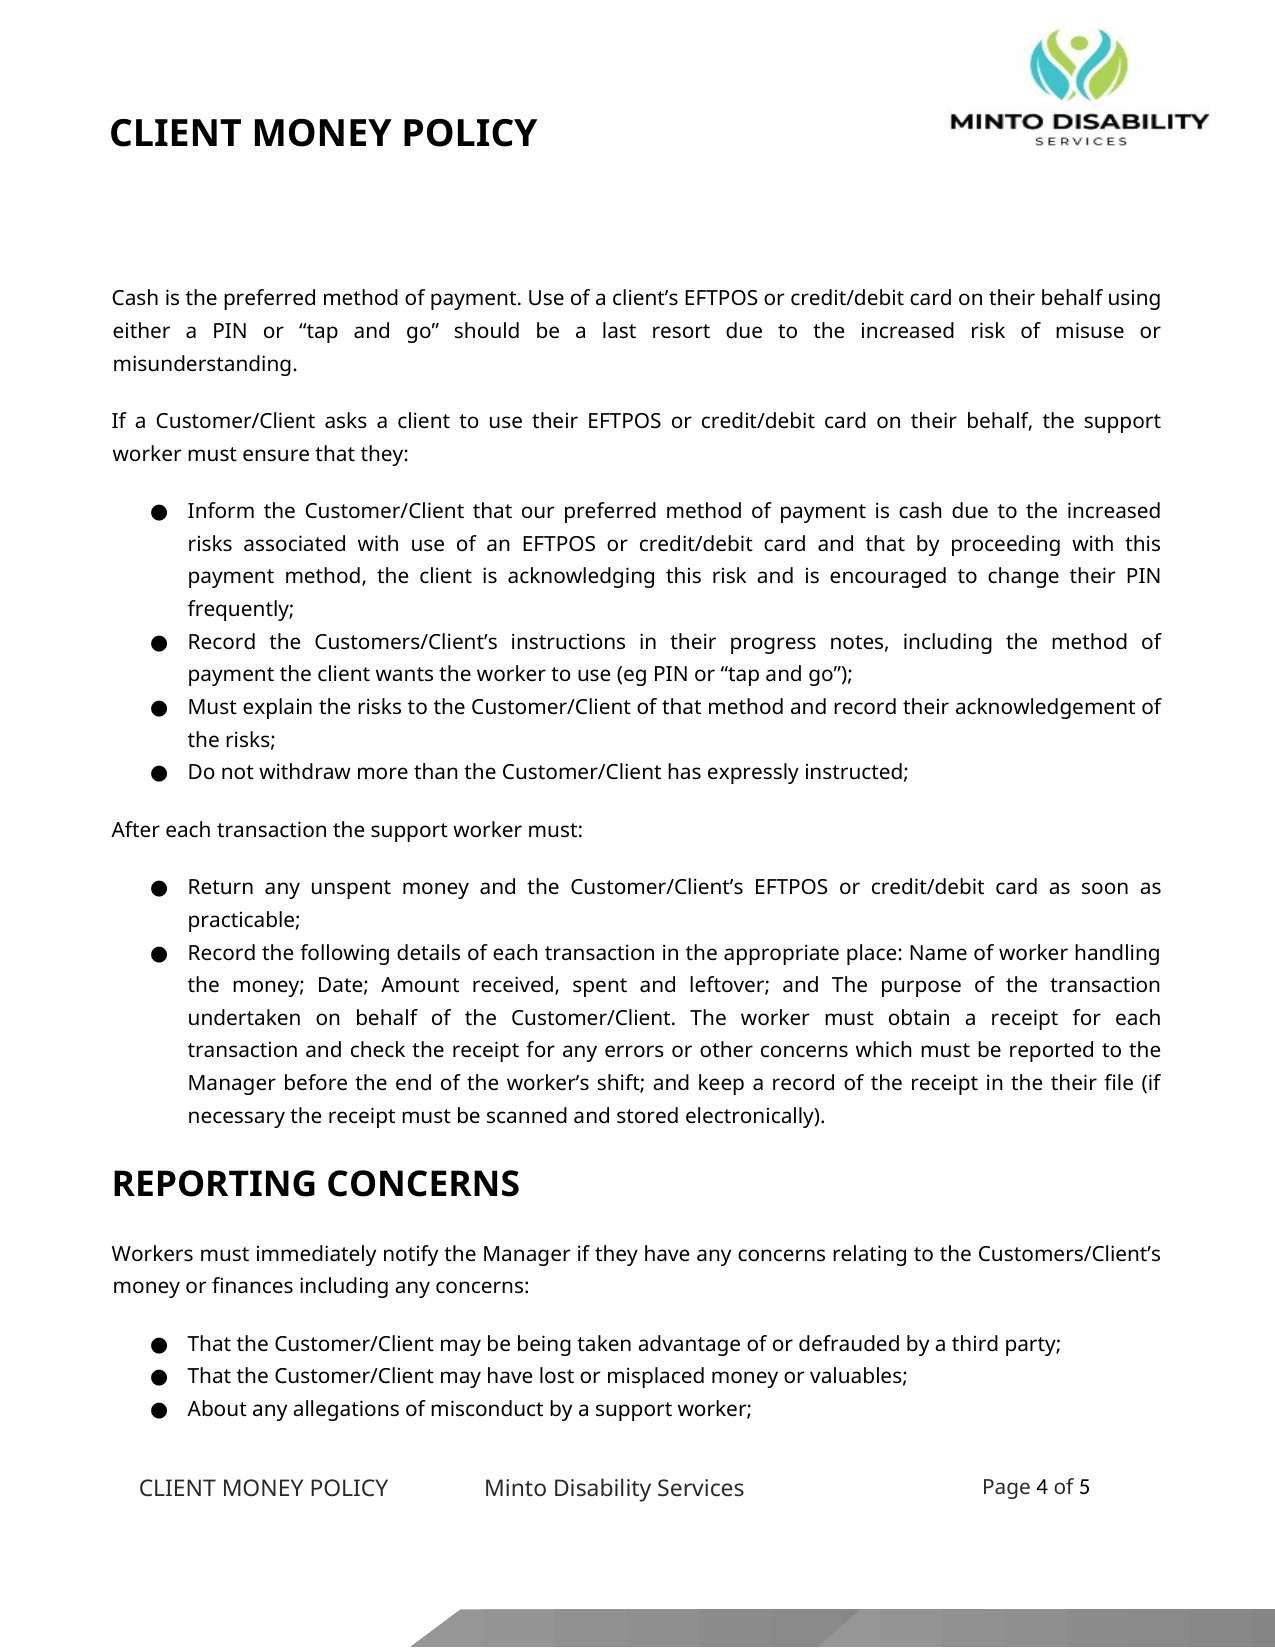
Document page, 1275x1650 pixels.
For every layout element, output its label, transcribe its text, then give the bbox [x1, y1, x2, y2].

text Workers must immediately notify the Manager if they have any concerns relating to the Customers/Client’s money or finances including any concerns: [111, 1239, 1162, 1300]
list Do not withdraw more than the Customer/Client has expressly instructed; [150, 757, 1162, 786]
list About any allegations of misconduct by a support worker; [150, 1394, 1162, 1423]
list Inform the Customer/Client that our preferred method of payment is cash due to the increased risks associated with use of an EFTPOS or credit/debit card and that by proceeding with this payment method, the client is acknowledging this risk and is encouraged to change their PIN frequently; [150, 496, 1162, 623]
list That the Customer/Client may have lost or misplaced money or valuables; [150, 1362, 1162, 1390]
list Must explain the risks to the Customer/Client of that method and record their acknowledgement of the risks; [150, 692, 1162, 753]
text Cash is the preferred method of payment. Use of a client’s EFTPOS or credit/debit card on their behalf using either a PIN or “tap and go” should be a last resort due to the increased risk of misuse or misunderstanding. [111, 283, 1162, 377]
list Return any unspent money and the Customer/Client’s EFTPOS or credit/debit card as soon as practicable; [150, 872, 1162, 933]
text After each transaction the support worker must: [111, 815, 1162, 843]
picture [946, 27, 1212, 152]
text If a Customer/Client asks a client to use their EFTPOS or credit/debit card on their behalf, the support worker must ensure that they: [111, 406, 1162, 467]
list Record the Customers/Client’s instructions in their progress notes, including the method of payment the client wants the worker to use (eg PIN or “tap and go”); [150, 627, 1162, 688]
list That the Customer/Client may be being taken advantage of or defrauded by a third party; [150, 1329, 1162, 1357]
subtitle Reporting concerns [111, 1158, 1162, 1207]
list Record the following details of each transaction in the appropriate place: Name of worker handling the money; Date; Amount received, spent and leftover; and The purpose of the transaction undertaken on behalf of the Customer/Client. The worker must obtain a receipt for each transaction and check the receipt for any errors or other concerns which must be reported to the Manager before the end of the worker’s shift; and keep a record of the receipt in the their file (if necessary the receipt must be scanned and stored electronically). [150, 938, 1162, 1129]
